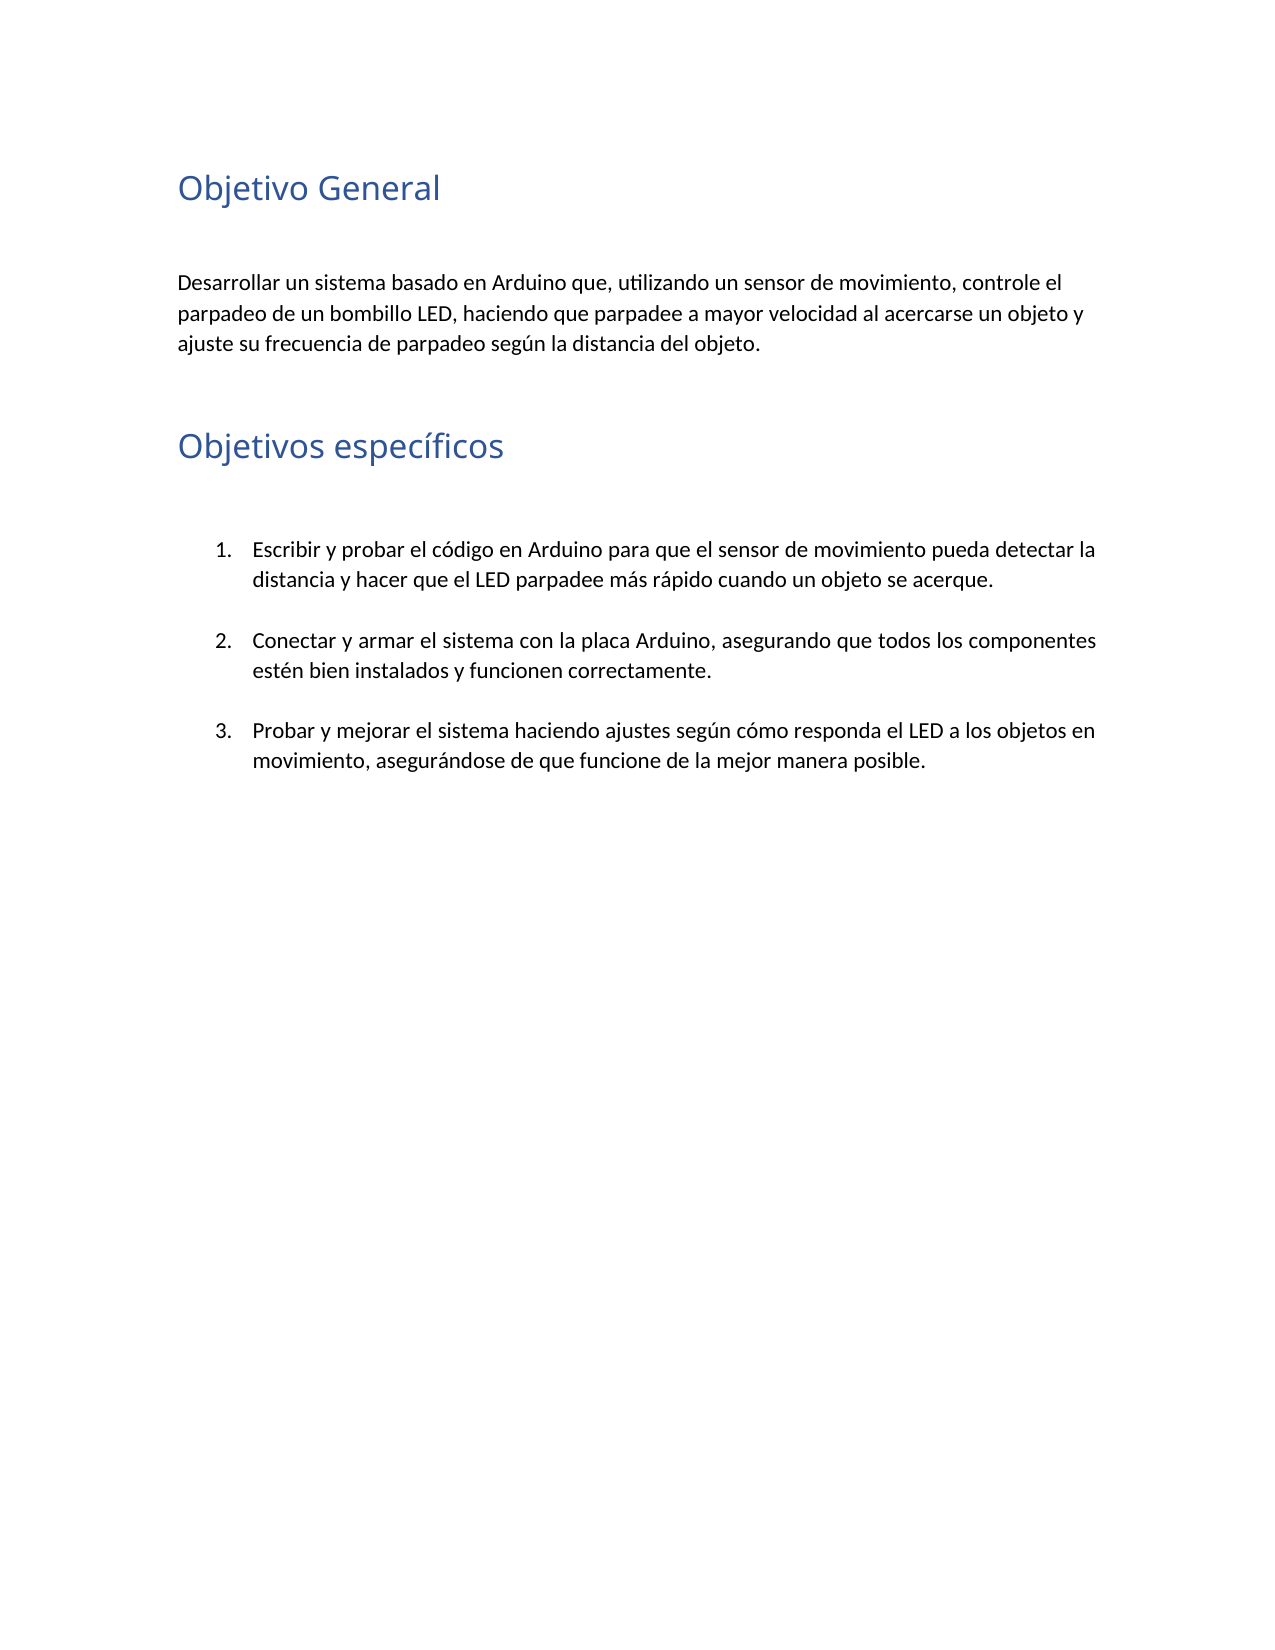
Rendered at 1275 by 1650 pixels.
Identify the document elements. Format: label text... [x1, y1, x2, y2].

text Desarrollar un sistema basado en Arduino que, utilizando un sensor de movimiento, controle el parpadeo de un bombillo LED, haciendo que parpadee a mayor velocidad al acercarse un objeto y ajuste su frecuencia de parpadeo según la distancia del objeto. [177, 268, 1098, 357]
subtitle Objetivo General [177, 164, 1098, 210]
list Conectar y armar el sistema con la placa Arduino, asegurando que todos los componentes estén bien instalados y funcionen correctamente. [215, 626, 1098, 684]
subtitle Objetivos específicos [177, 423, 1098, 468]
list Escribir y probar el código en Arduino para que el sensor de movimiento pueda detectar la distancia y hacer que el LED parpadee más rápido cuando un objeto se acerque. [215, 535, 1098, 593]
list Probar y mejorar el sistema haciendo ajustes según cómo responda el LED a los objetos en movimiento, asegurándose de que funcione de la mejor manera posible. [215, 716, 1098, 774]
